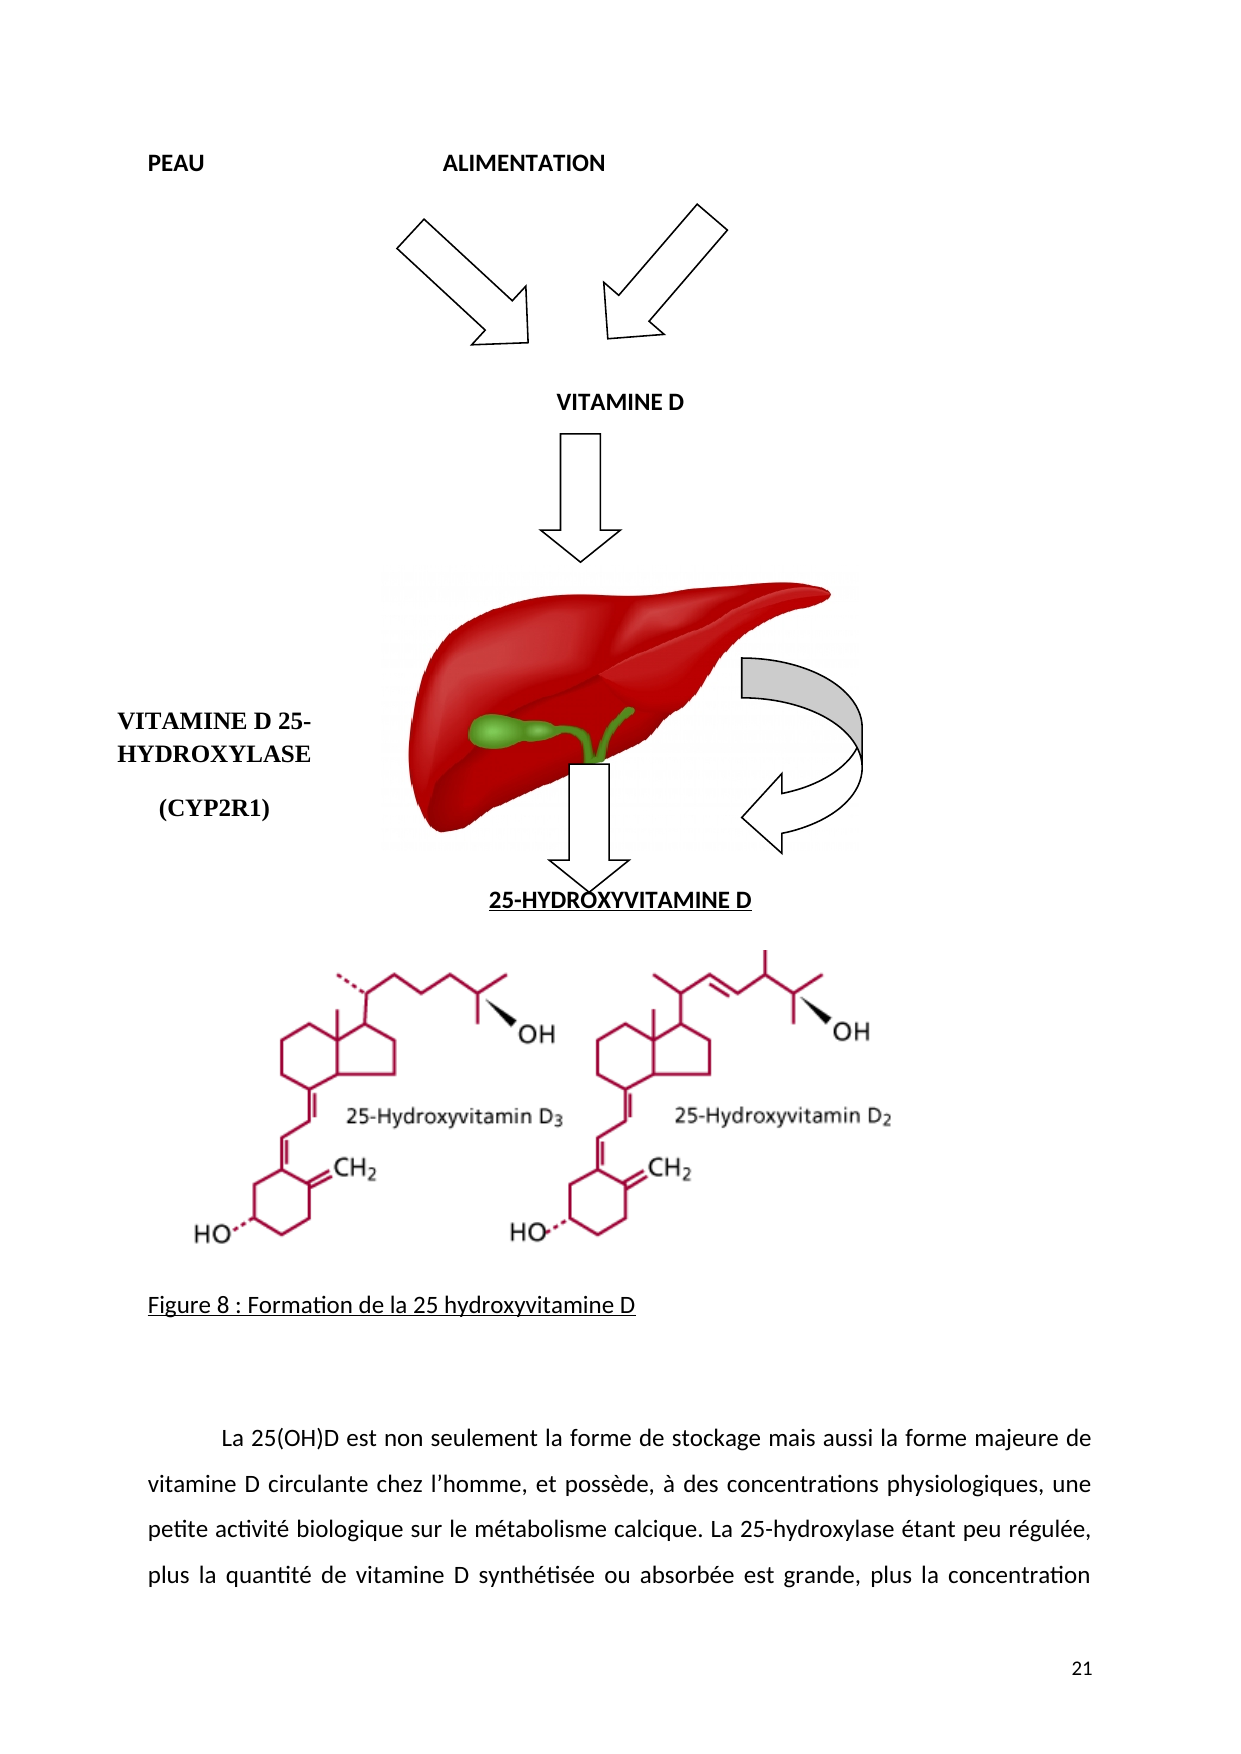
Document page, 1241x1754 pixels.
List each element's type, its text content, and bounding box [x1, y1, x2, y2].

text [148, 1422, 1093, 1590]
text VITAMINE D [148, 386, 1093, 417]
picture [147, 950, 903, 1256]
text 25-HYDROXYVITAMINE D [148, 884, 1093, 914]
picture [381, 565, 859, 851]
picture [783, 788, 859, 851]
text Figure 8 : Formation de la 25 hydroxyvitamine D [148, 1289, 1093, 1319]
